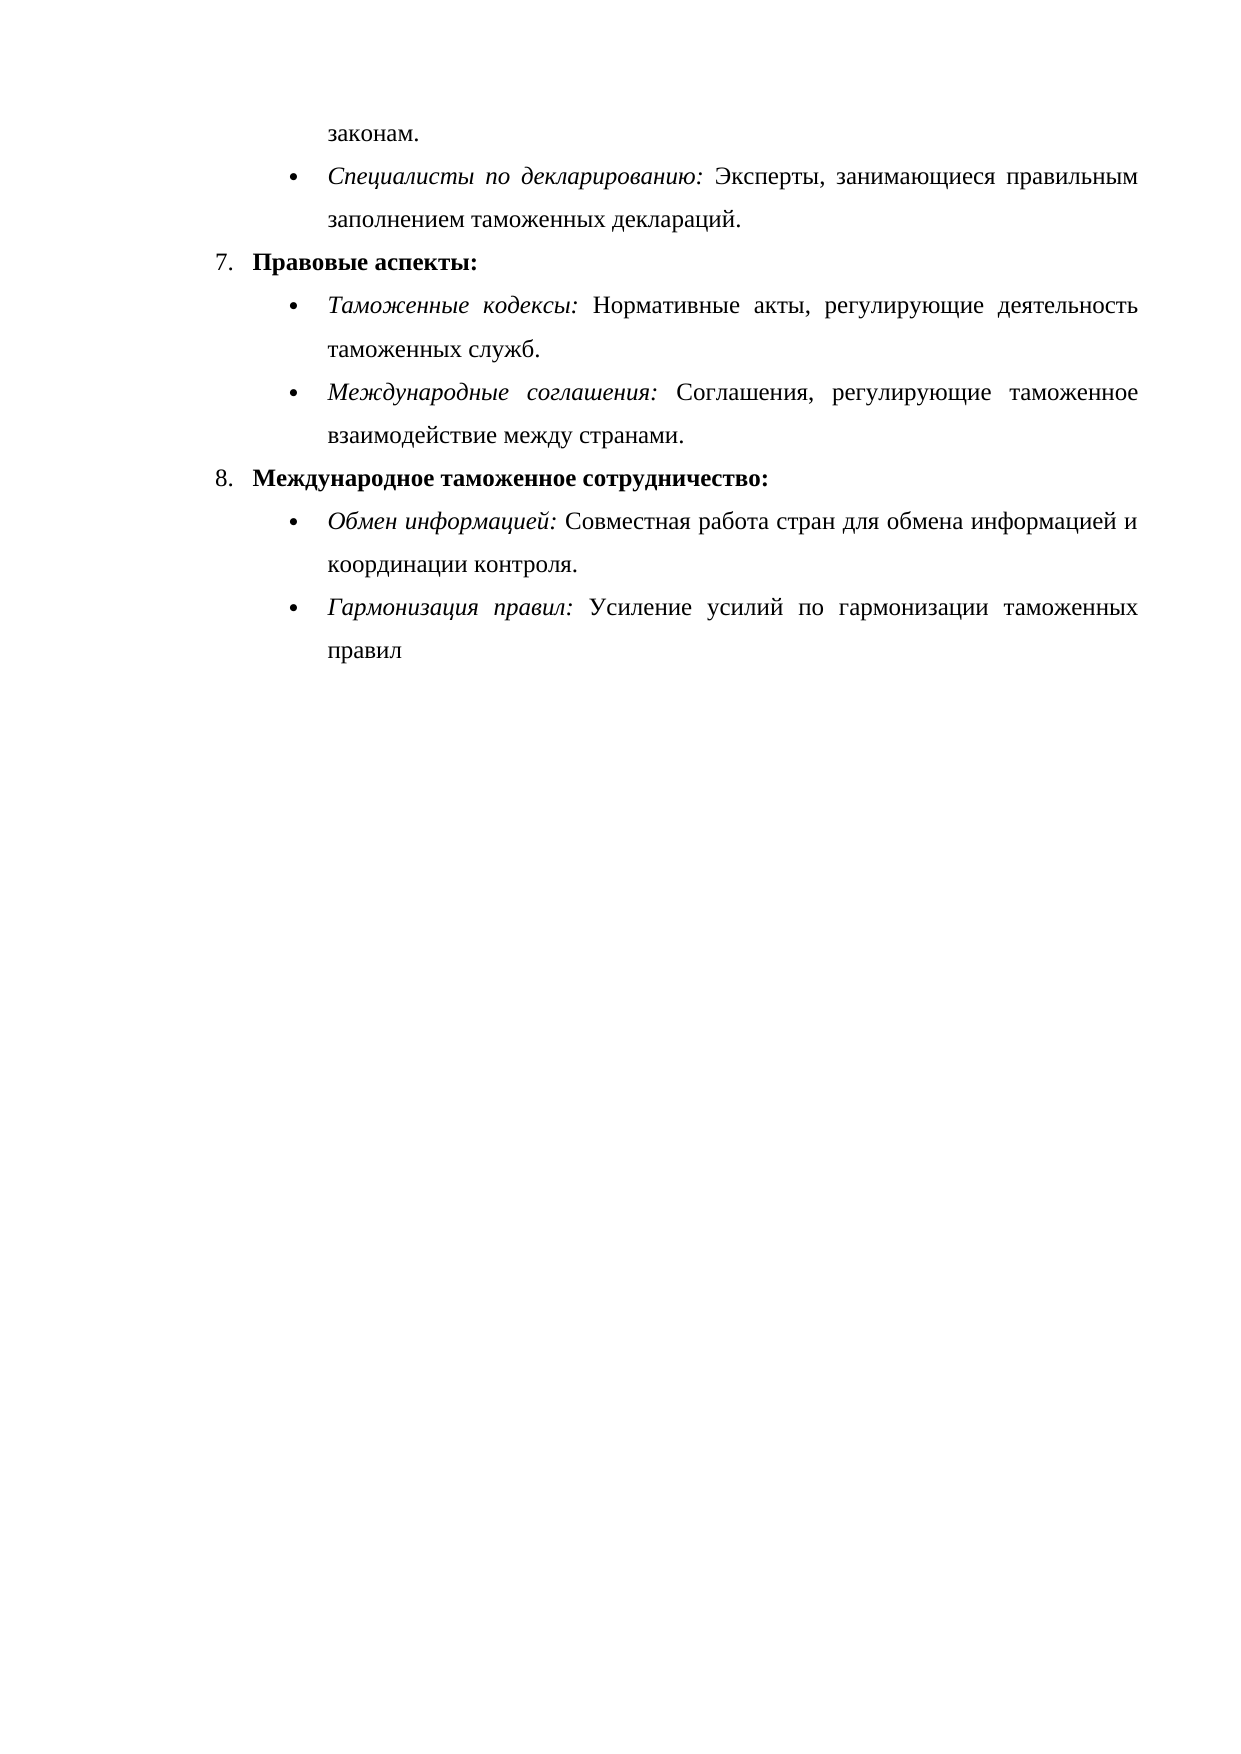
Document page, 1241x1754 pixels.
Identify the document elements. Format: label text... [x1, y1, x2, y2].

list Таможенные кодексы: Нормативные акты, регулирующие деятельность таможенных служб. [290, 291, 1139, 362]
list Обмен информацией: Совместная работа стран для обмена информацией и координации контроля. [290, 506, 1139, 578]
list Таможенные офицеры: Специалисты по таможенному контролю и законам. [290, 118, 1139, 147]
list Международные соглашения: Соглашения, регулирующие таможенное взаимодействие между странами. [290, 377, 1139, 449]
list Правовые аспекты: [215, 247, 1139, 276]
list Международное таможенное сотрудничество: [215, 463, 1139, 492]
list Специалисты по декларированию: Эксперты, занимающиеся правильным заполнением таможенных деклараций. [290, 161, 1139, 233]
list Гармонизация правил: Усиление усилий по гармонизации таможенных правил [290, 592, 1139, 664]
